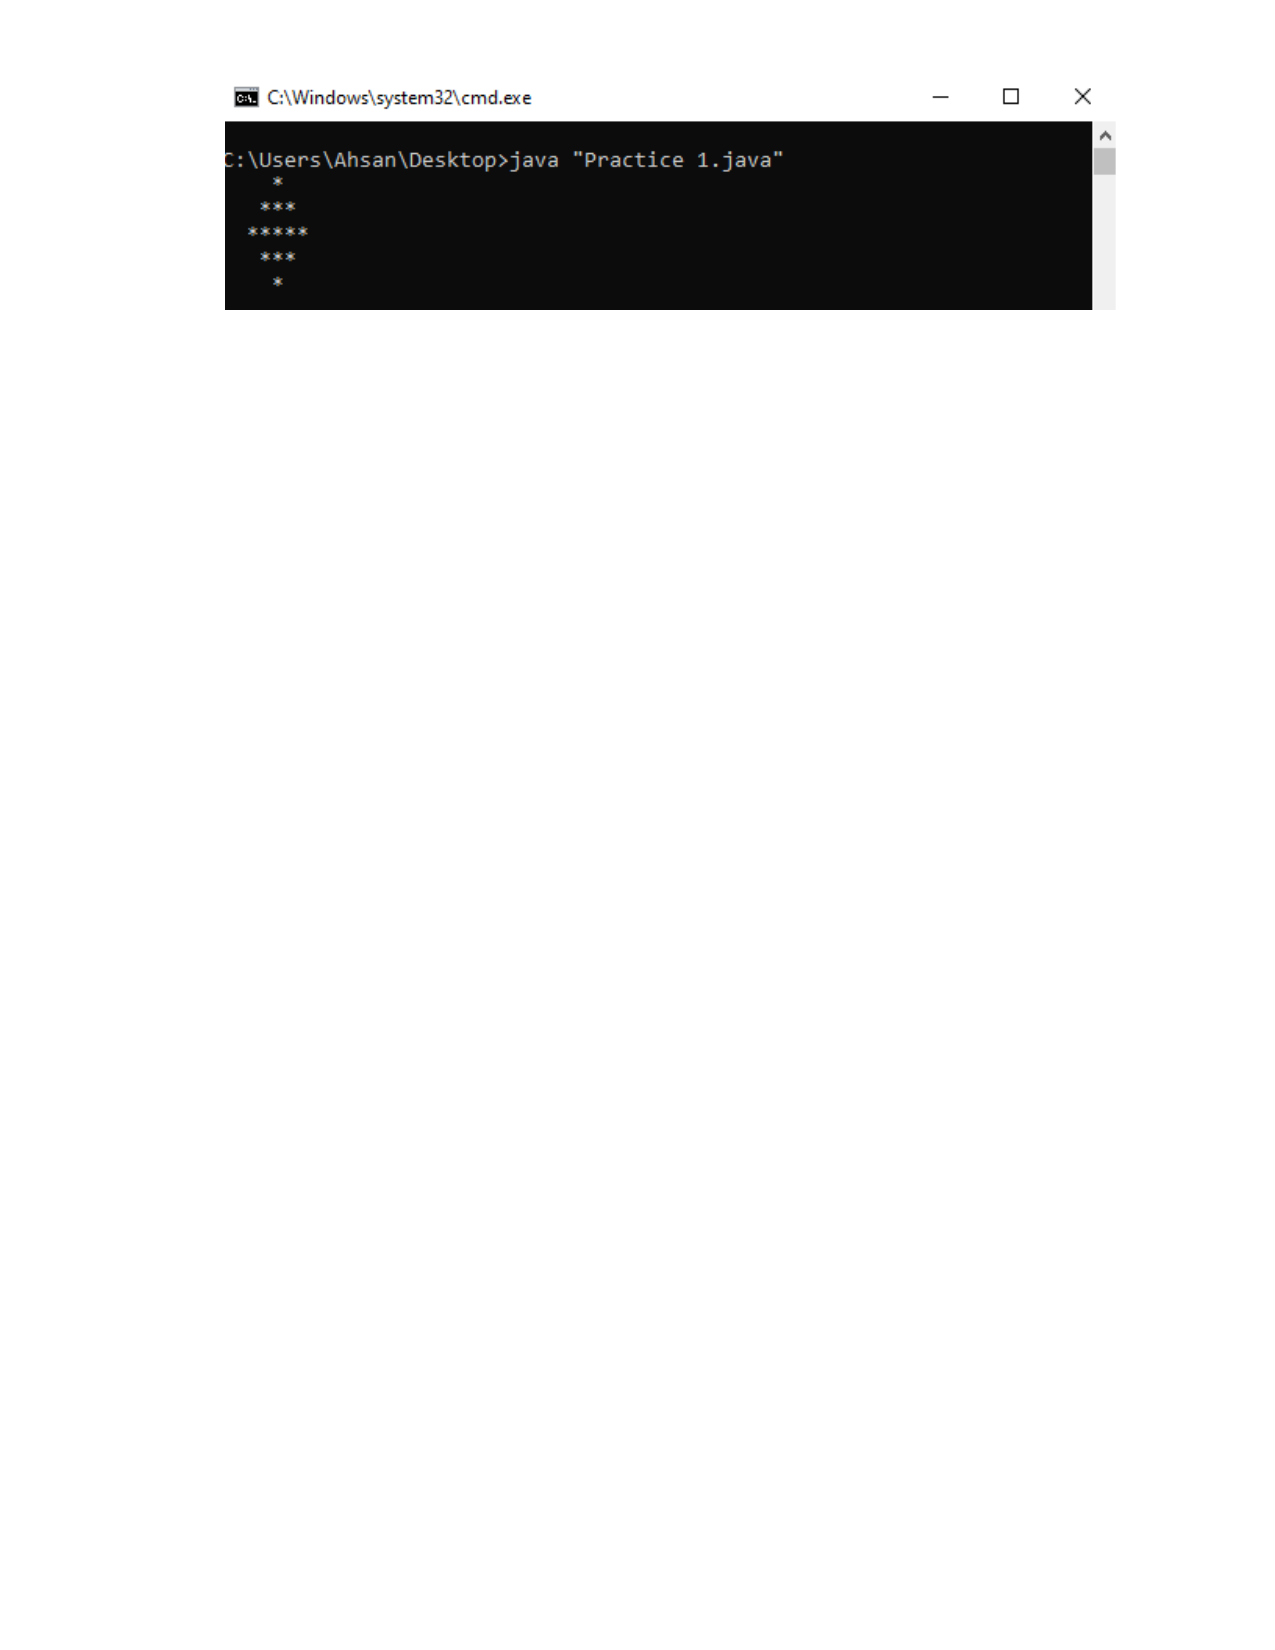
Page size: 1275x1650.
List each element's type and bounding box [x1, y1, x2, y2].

picture [225, 84, 1116, 310]
